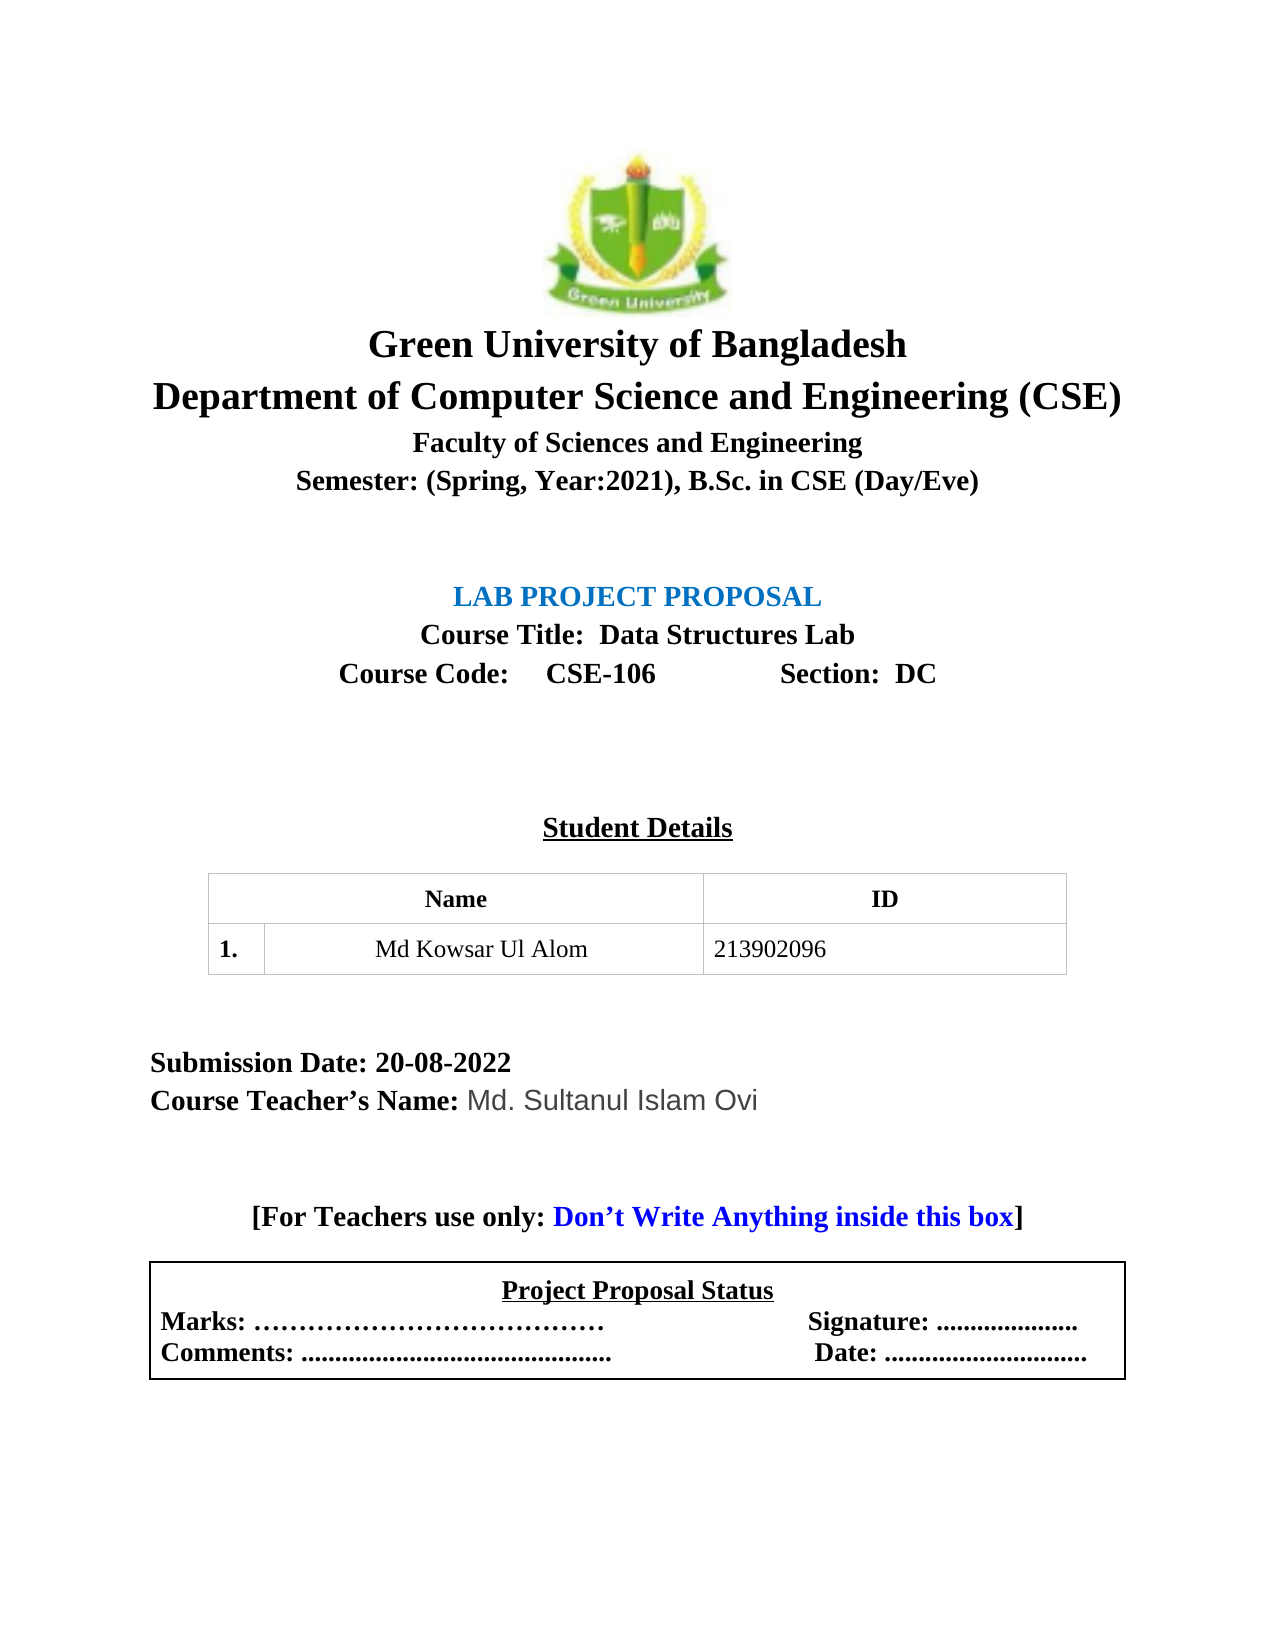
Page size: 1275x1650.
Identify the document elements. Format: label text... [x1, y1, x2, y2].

text LAB PROJECT PROPOSAL [150, 579, 1125, 612]
text Faculty of Sciences and Engineering [150, 425, 1125, 458]
table_header Project Proposal Status Marks: ………………………………… Signature: ..................... Comments: .............................................. Date: .............................. [151, 1263, 1124, 1378]
text Semester: (Spring, Year:2021), B.Sc. in CSE (Day/Eve) [150, 463, 1125, 497]
table_cell Md Kowsar Ul Alom [265, 924, 703, 974]
table_cell 1. [209, 924, 264, 974]
table_cell 213902096 [704, 924, 1066, 974]
table_header Name [209, 874, 703, 923]
text Course Code: CSE-106 Section: DC [150, 656, 1125, 689]
text Student Details [150, 810, 1125, 844]
text Submission Date: 20-08-2022 [150, 1045, 1125, 1078]
table_header ID [704, 874, 1066, 923]
text Green University of Bangladesh [150, 320, 1125, 366]
picture [543, 150, 733, 317]
text Course Title: Data Structures Lab [150, 617, 1125, 651]
text [For Teachers use only: Don’t Write Anything inside this box] [150, 1199, 1125, 1232]
text Course Teacher’s Name: Md. Sultanul Islam Ovi [150, 1083, 1125, 1117]
text Department of Computer Science and Engineering (CSE) [150, 372, 1125, 418]
